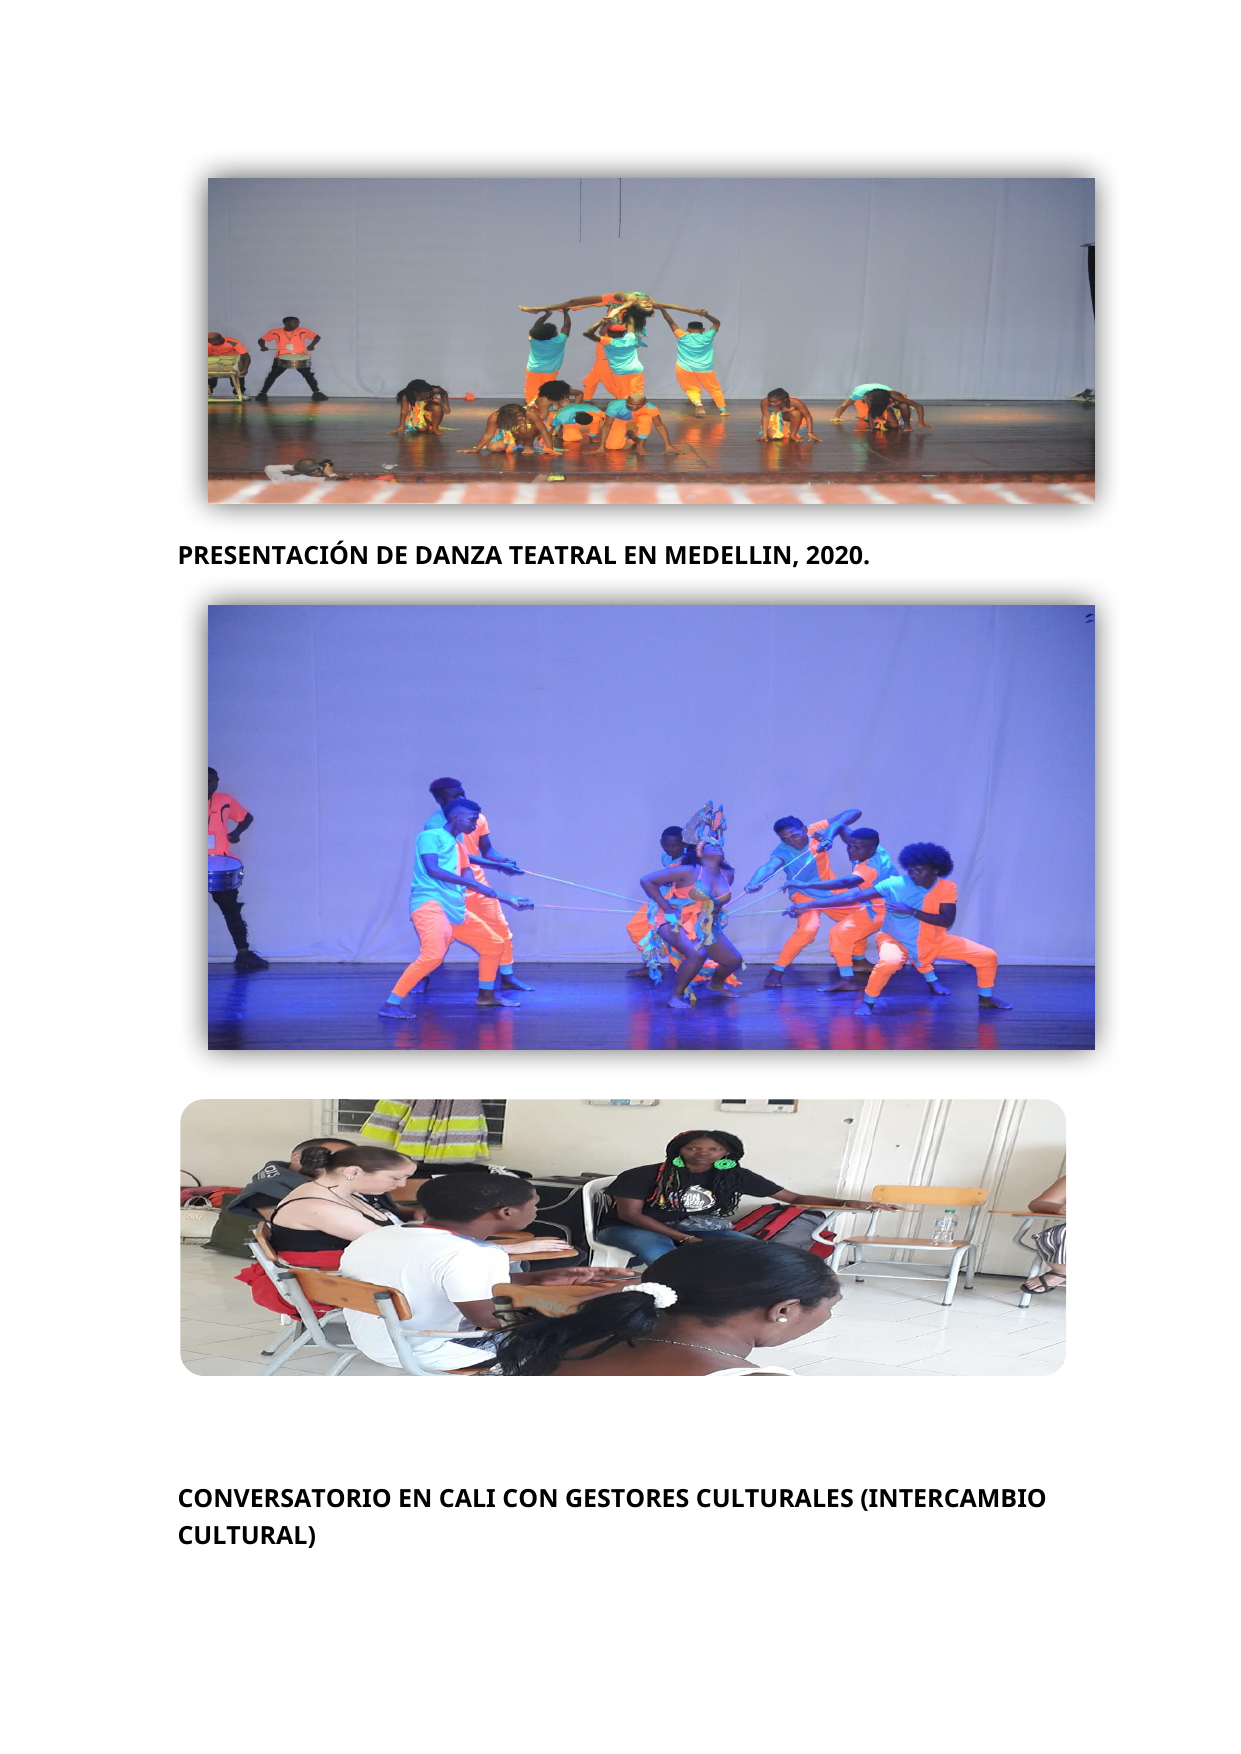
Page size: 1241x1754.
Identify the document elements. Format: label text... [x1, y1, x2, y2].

picture [180, 1099, 1067, 1376]
text CONVERSATORIO EN CALI CON GESTORES CULTURALES (INTERCAMBIO CULTURAL) [177, 1481, 1063, 1552]
picture [208, 178, 1095, 504]
picture [208, 605, 1095, 1050]
